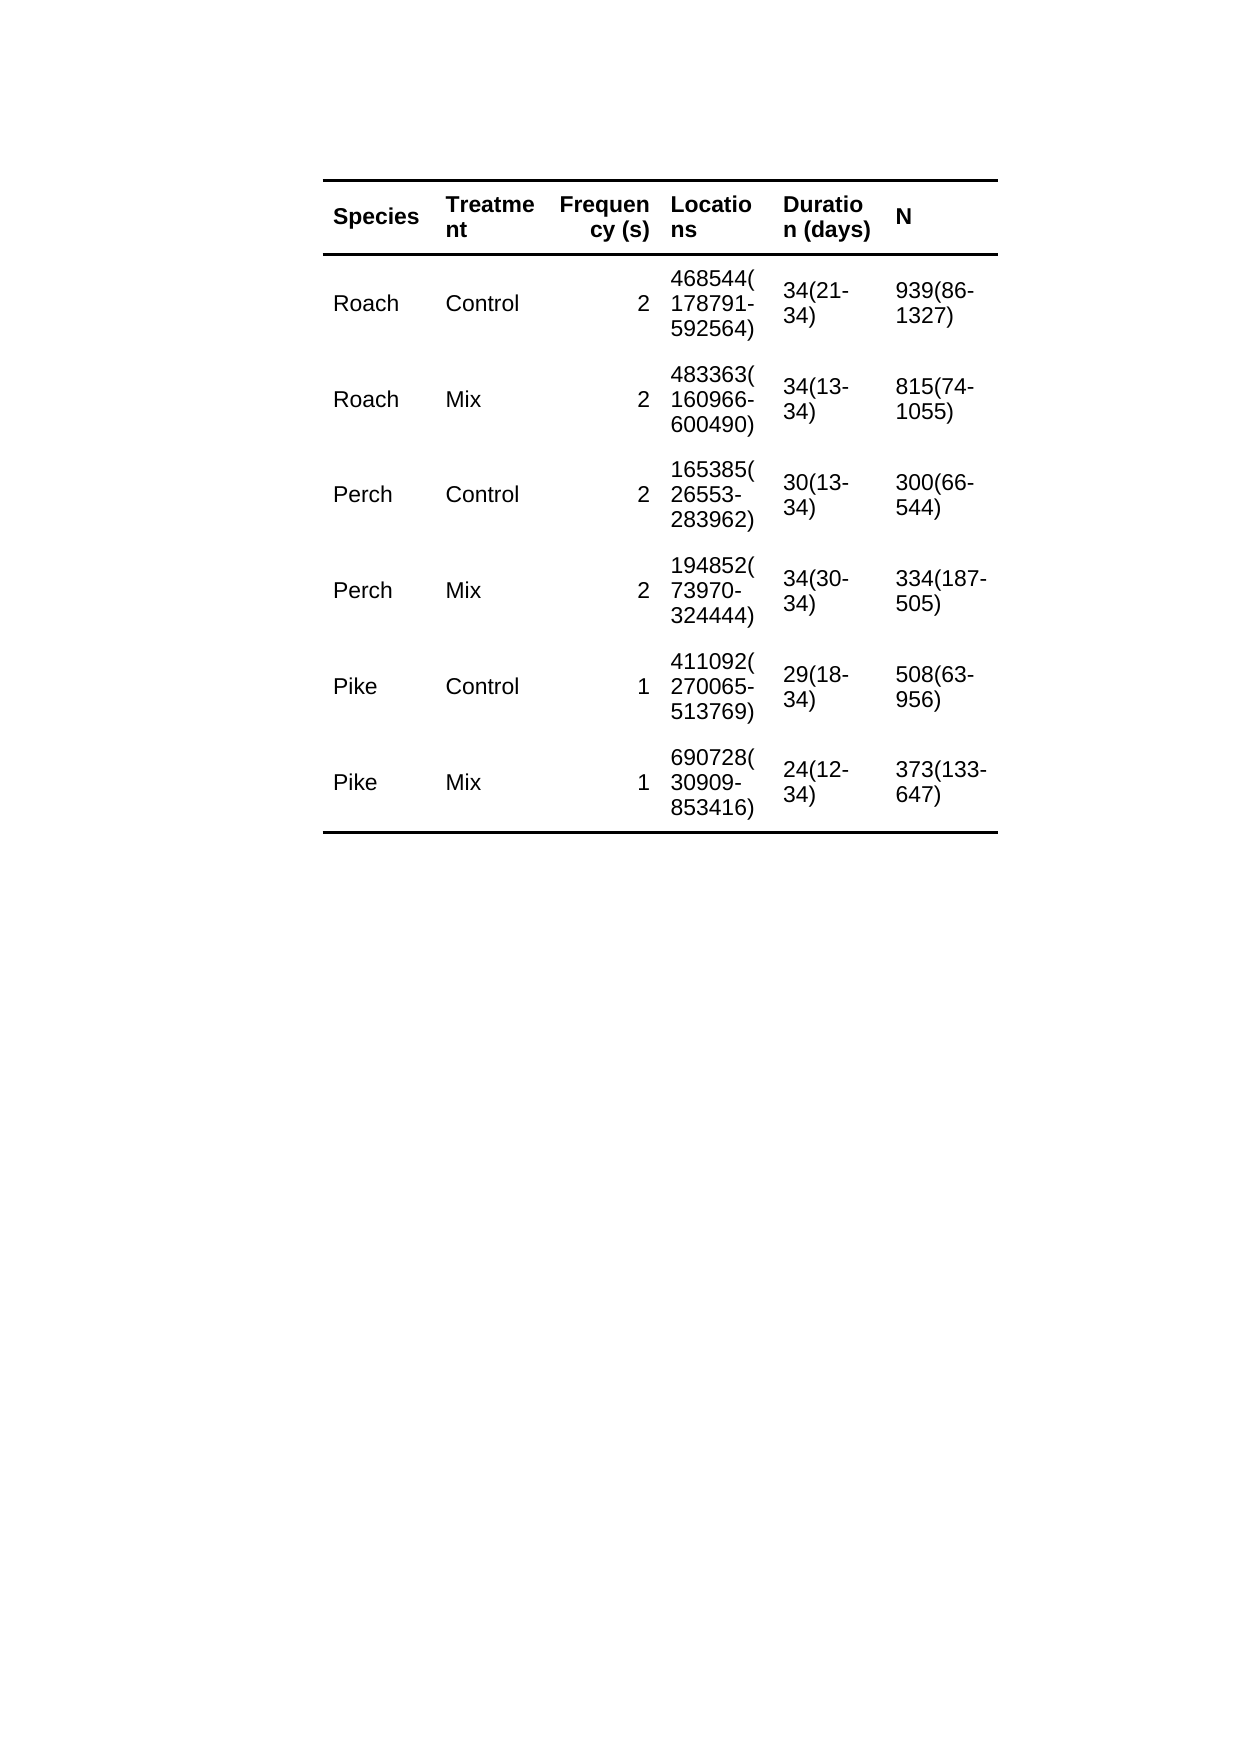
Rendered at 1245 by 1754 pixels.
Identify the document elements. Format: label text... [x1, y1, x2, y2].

table_cell 34(13-34) [773, 352, 885, 447]
table_cell 411092(270065-513769) [660, 639, 772, 735]
table_cell Pike [323, 735, 435, 831]
table_cell Roach [323, 352, 435, 447]
table_cell 29(18-34) [773, 639, 885, 735]
table_header Species [323, 182, 435, 253]
table_header Treatment [435, 182, 547, 253]
table_cell 34(21-34) [773, 256, 885, 352]
table_cell 24(12-34) [773, 735, 885, 831]
table_cell 30(13-34) [773, 448, 885, 543]
table_cell 2 [548, 543, 660, 639]
table_header N [885, 182, 997, 253]
table_cell 373(133-647) [885, 735, 997, 831]
table_cell 690728(30909-853416) [660, 735, 772, 831]
table_cell Control [435, 448, 547, 543]
table_cell 483363(160966-600490) [660, 352, 772, 447]
table_cell 2 [548, 352, 660, 447]
table_cell 194852(73970-324444) [660, 543, 772, 639]
table_cell Perch [323, 543, 435, 639]
table_cell 1 [548, 735, 660, 831]
table_cell Control [435, 256, 547, 352]
table_cell 939(86-1327) [885, 256, 997, 352]
table_header Duration (days) [773, 182, 885, 253]
table_cell Mix [435, 735, 547, 831]
table_cell Perch [323, 448, 435, 543]
table_cell 34(30-34) [773, 543, 885, 639]
table_cell 508(63-956) [885, 639, 997, 735]
table_header Locations [660, 182, 772, 253]
table_header Frequency (s) [548, 182, 660, 253]
table_cell Roach [323, 256, 435, 352]
table_cell 2 [548, 448, 660, 543]
table_cell 300(66-544) [885, 448, 997, 543]
table_cell 468544(178791-592564) [660, 256, 772, 352]
table_cell 815(74-1055) [885, 352, 997, 447]
table_cell Mix [435, 352, 547, 447]
table_cell 334(187-505) [885, 543, 997, 639]
table_cell 165385(26553-283962) [660, 448, 772, 543]
table_cell Mix [435, 543, 547, 639]
table_cell Control [435, 639, 547, 735]
table_cell 2 [548, 256, 660, 352]
table_cell 1 [548, 639, 660, 735]
table_cell Pike [323, 639, 435, 735]
